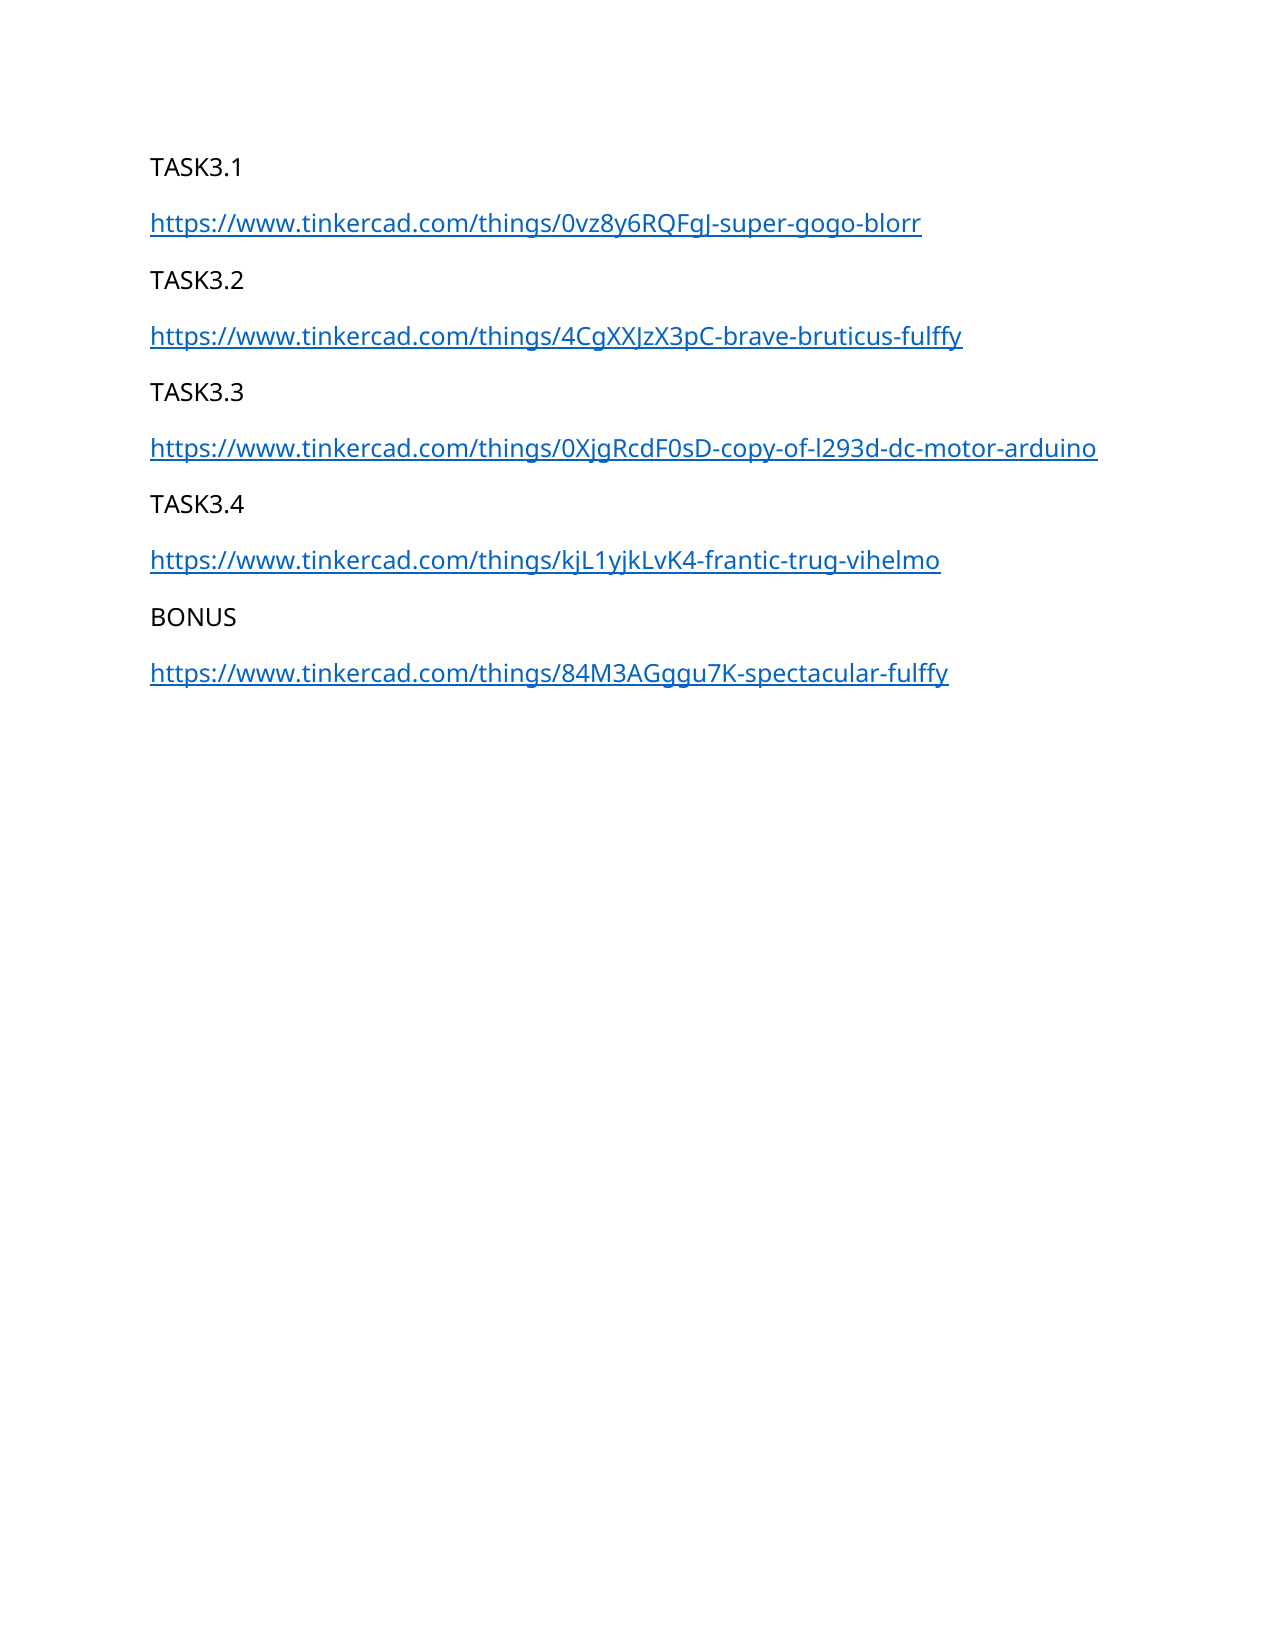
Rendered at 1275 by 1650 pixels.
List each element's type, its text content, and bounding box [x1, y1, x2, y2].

text https://www.tinkercad.com/things/0XjgRcdF0sD-copy-of-l293d-dc-motor-arduino [150, 431, 1125, 465]
text TASK3.2 [150, 262, 1125, 296]
text TASK3.1 [150, 150, 1125, 184]
text TASK3.4 [150, 487, 1125, 521]
text https://www.tinkercad.com/things/kjL1yjkLvK4-frantic-trug-vihelmo [150, 543, 1125, 577]
text BONUS [150, 599, 1125, 633]
text https://www.tinkercad.com/things/0vz8y6RQFgJ-super-gogo-blorr [150, 206, 1125, 240]
text https://www.tinkercad.com/things/4CgXXJzX3pC-brave-bruticus-fulffy [150, 318, 1125, 352]
text TASK3.3 [150, 374, 1125, 409]
text https://www.tinkercad.com/things/84M3AGggu7K-spectacular-fulffy [150, 655, 1125, 689]
